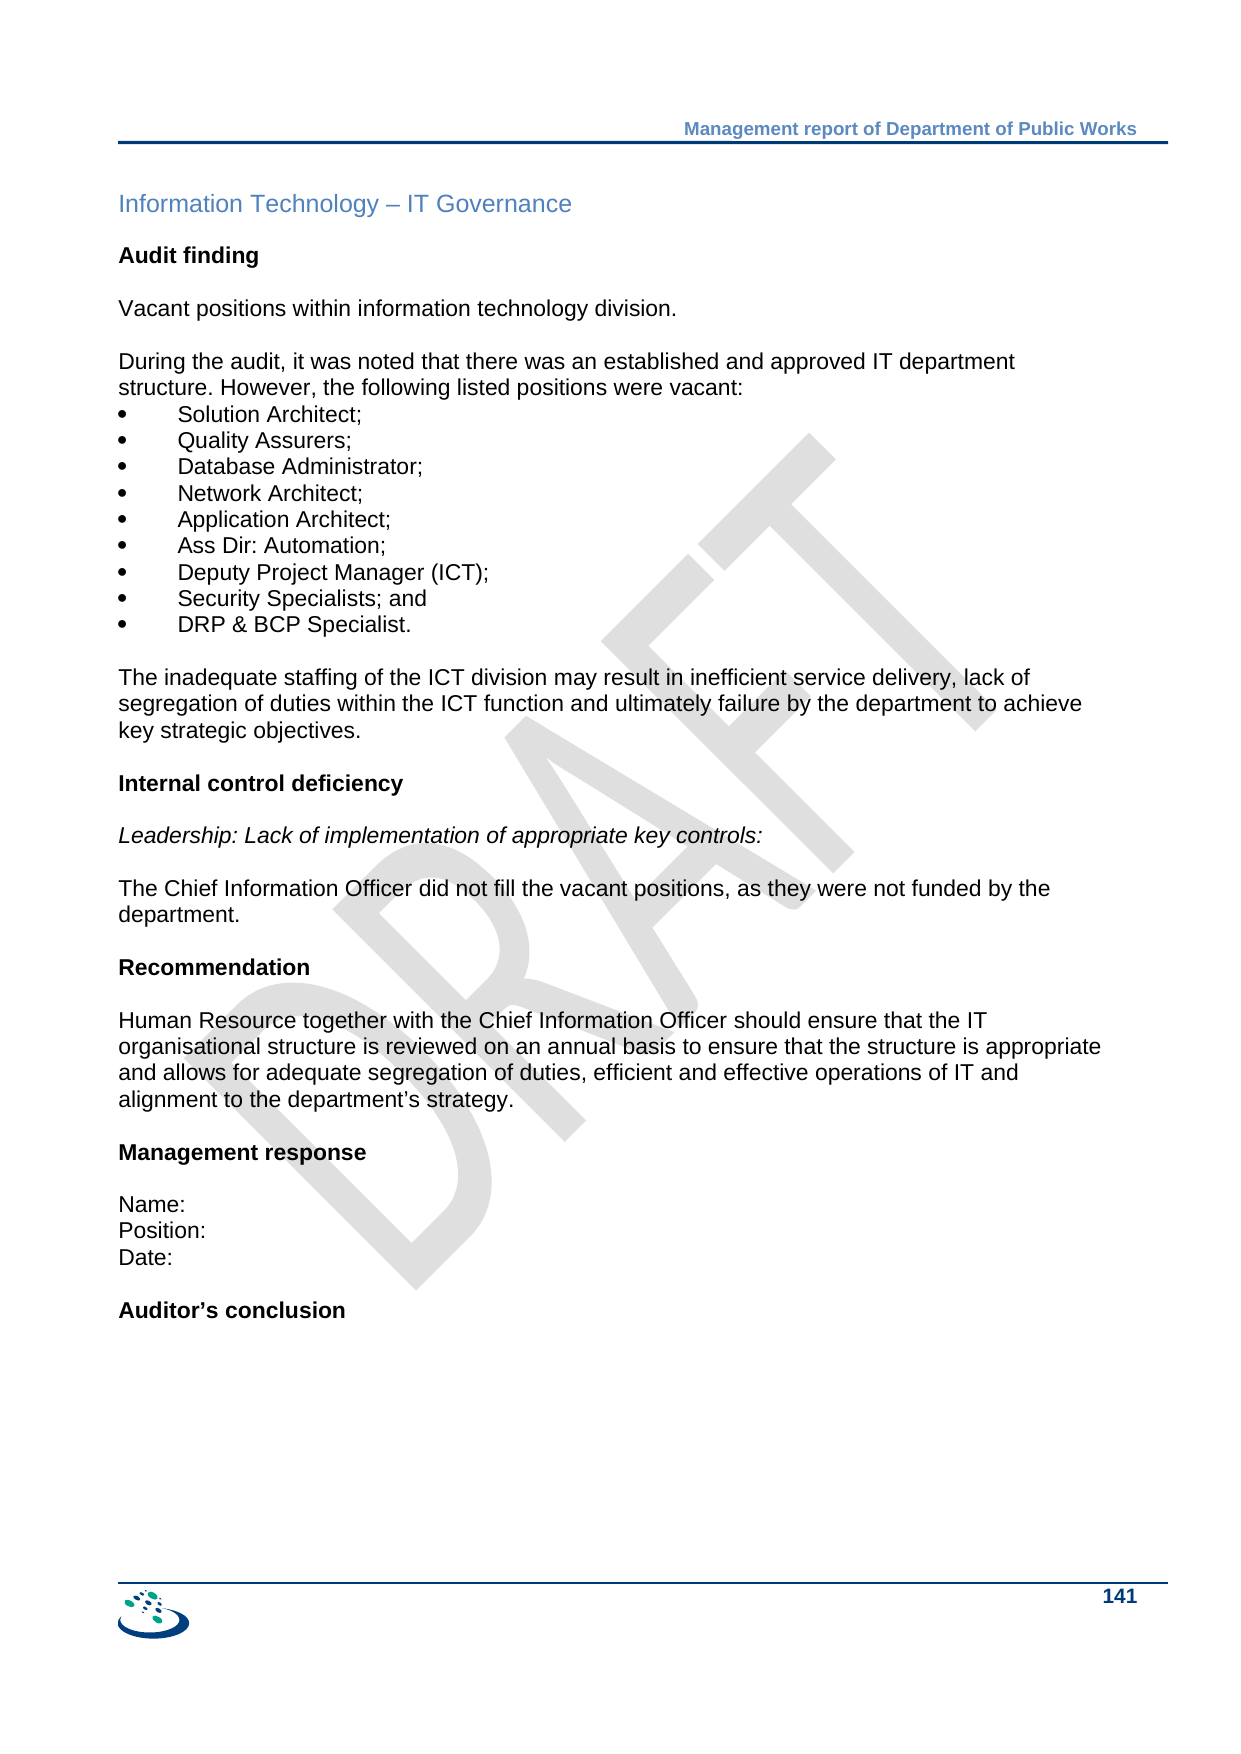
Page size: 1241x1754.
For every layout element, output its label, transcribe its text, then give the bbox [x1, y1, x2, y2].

text The inadequate staffing of the ICT division may result in inefficient service delivery, lack of segregation of duties within the ICT function and ultimately failure by the department to achieve key strategic objectives. [118, 664, 1107, 743]
list Database Administrator; [118, 453, 1107, 479]
list Deputy Project Manager (ICT); [118, 559, 1107, 585]
list Security Specialists; and [118, 585, 1107, 611]
text Human Resource together with the Chief Information Officer should ensure that the IT organisational structure is reviewed on an annual basis to ensure that the structure is appropriate and allows for adequate segregation of duties, efficient and effective operations of IT and alignment to the department’s strategy. [118, 1007, 1107, 1112]
text Internal control deficiency [118, 769, 1107, 796]
text Management response [118, 1138, 1107, 1165]
list Application Architect; [118, 506, 1107, 532]
text Date: [118, 1244, 1107, 1270]
list Ass Dir: Automation; [118, 532, 1107, 559]
text Position: [118, 1217, 1107, 1244]
list Network Architect; [118, 479, 1107, 506]
text Recommendation [118, 954, 1107, 980]
text Leadership: Lack of implementation of appropriate key controls: [118, 822, 1107, 848]
text Name: [118, 1191, 1107, 1217]
list Quality Assurers; [118, 427, 1107, 453]
text Information Technology – IT Governance [118, 189, 1107, 217]
list Solution Architect; [118, 401, 1107, 427]
text Auditor’s conclusion [118, 1297, 1107, 1323]
text During the audit, it was noted that there was an established and approved IT department structure. However, the following listed positions were vacant: [118, 348, 1107, 401]
text Vacant positions within information technology division. [118, 295, 1107, 321]
list DRP & BCP Specialist. [118, 611, 1107, 638]
text Audit finding [118, 242, 1107, 269]
text The Chief Information Officer did not fill the vacant positions, as they were not funded by the department. [118, 875, 1107, 928]
